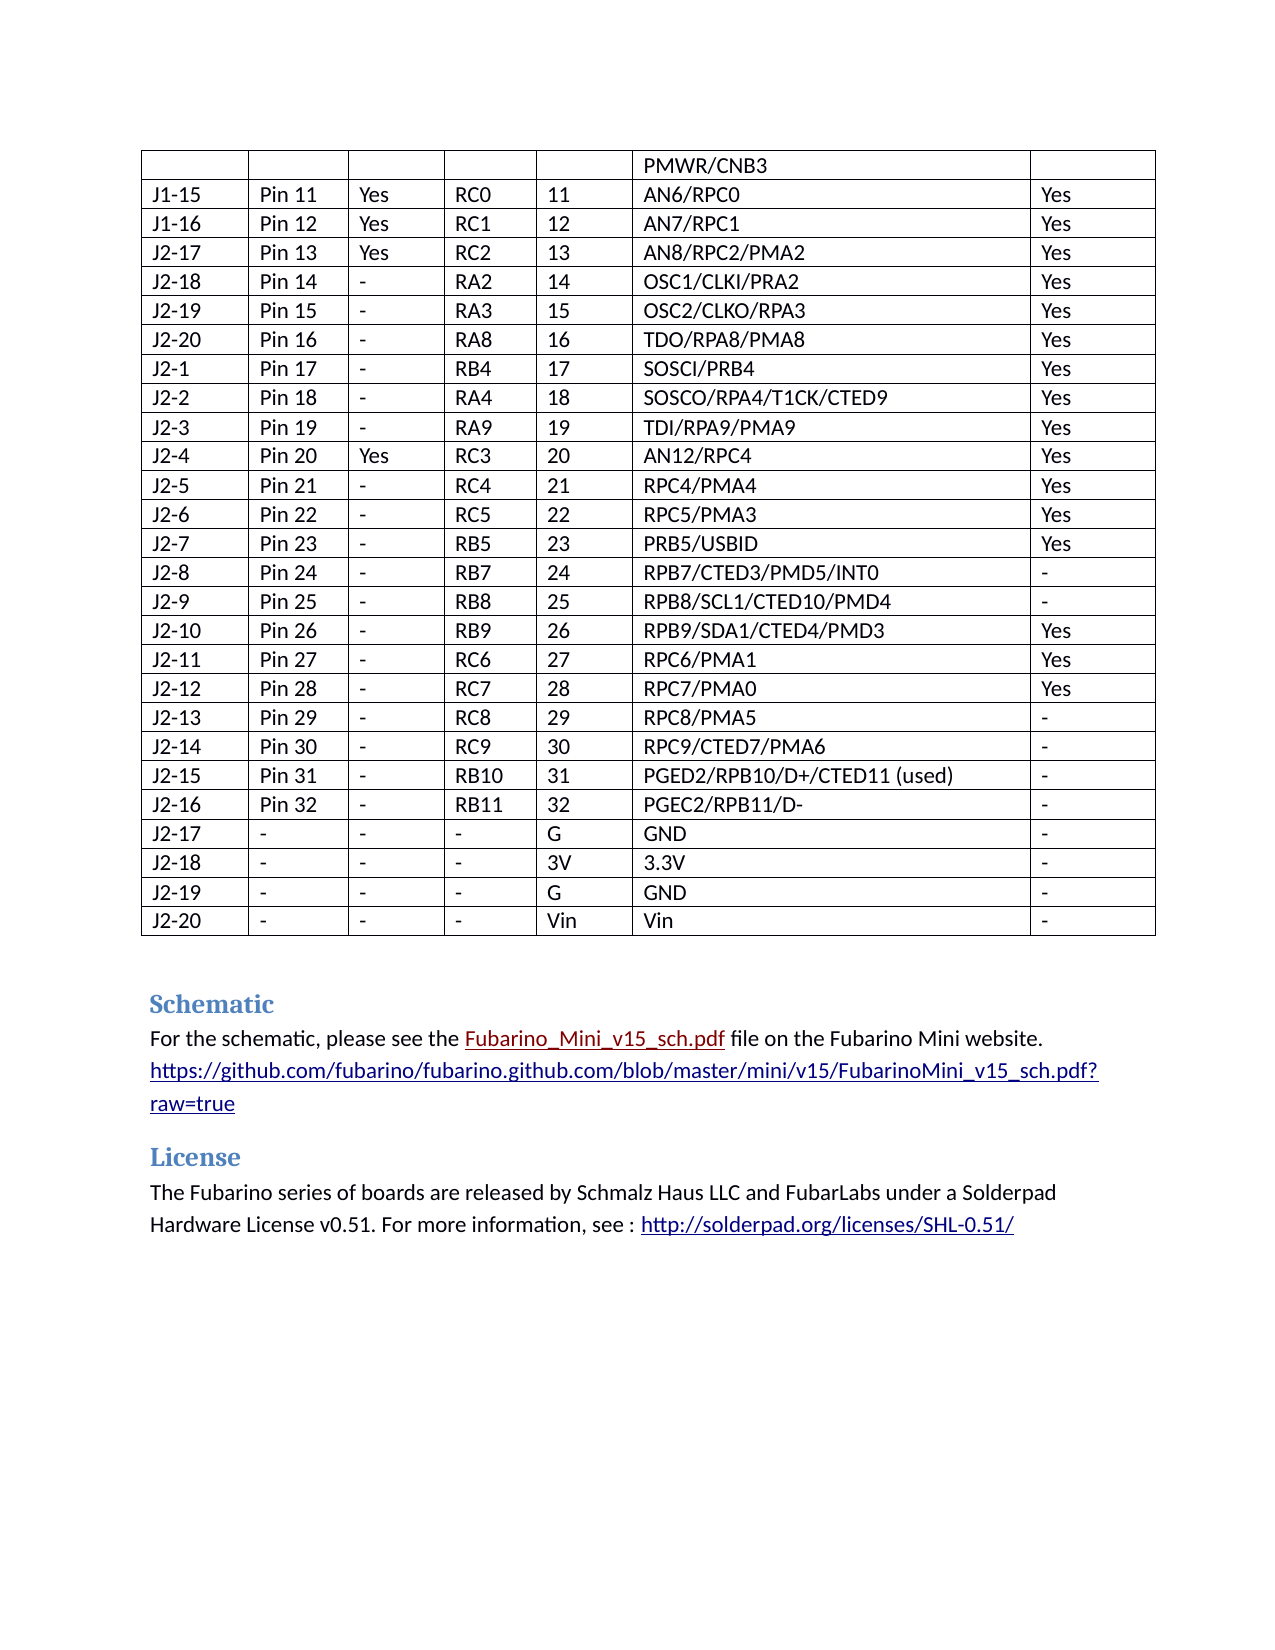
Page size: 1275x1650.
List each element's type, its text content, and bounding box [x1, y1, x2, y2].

table_cell - [249, 820, 348, 847]
table_cell - [1031, 761, 1155, 789]
table_cell Pin 27 [249, 645, 348, 673]
table_cell TDO/RPA8/PMA8 [633, 325, 1030, 353]
table_cell 21 [537, 471, 632, 499]
table_cell PGED2/RPB10/D+/CTED11 (used) [633, 761, 1030, 789]
table_cell 27 [537, 645, 632, 673]
table_cell 20 [537, 442, 632, 470]
table_cell OSC2/CLKO/RPA3 [633, 296, 1030, 324]
table_cell J2-17 [142, 238, 248, 266]
table_cell G [537, 878, 632, 906]
table_cell Yes [1031, 296, 1155, 324]
table_cell J1-16 [142, 209, 248, 237]
table_cell RB11 [445, 790, 536, 818]
table_cell J2-15 [142, 761, 248, 789]
table_cell - [349, 790, 444, 818]
subtitle Schematic [150, 989, 1125, 1020]
table_cell 26 [537, 616, 632, 644]
table_cell Yes [349, 209, 444, 237]
table_cell - [249, 878, 348, 906]
table_cell - [445, 878, 536, 906]
table_cell - [349, 558, 444, 586]
table_cell 32 [537, 790, 632, 818]
table_cell - [249, 849, 348, 877]
table_cell Pin 20 [249, 442, 348, 470]
table_cell Pin 16 [249, 325, 348, 353]
table_cell - [349, 413, 444, 441]
table_cell Pin 19 [249, 413, 348, 441]
table_cell - [349, 355, 444, 382]
table_cell 22 [537, 500, 632, 528]
table_cell - [1031, 820, 1155, 847]
table_cell RPC9/CTED7/PMA6 [633, 732, 1030, 760]
table_cell AN8/RPC2/PMA2 [633, 238, 1030, 266]
table_cell 3.3V [633, 849, 1030, 877]
table_cell - [349, 529, 444, 557]
table_cell - [349, 849, 444, 877]
table_cell Pin 32 [249, 790, 348, 818]
table_cell RC4 [445, 471, 536, 499]
table_cell Yes [1031, 645, 1155, 673]
table_cell - [349, 907, 444, 935]
table_cell AN12/RPC4 [633, 442, 1030, 470]
table_cell OSC1/CLKI/PRA2 [633, 267, 1030, 295]
table_cell RC3 [445, 442, 536, 470]
table_cell RPC7/PMA0 [633, 674, 1030, 702]
table_cell Yes [1031, 413, 1155, 441]
table_cell Pin 23 [249, 529, 348, 557]
table_cell J2-2 [142, 384, 248, 412]
table_cell RB9 [445, 616, 536, 644]
table_cell Pin 25 [249, 587, 348, 615]
table_cell RPB8/SCL1/CTED10/PMD4 [633, 587, 1030, 615]
table_cell RPC8/PMA5 [633, 703, 1030, 731]
table_cell Yes [1031, 151, 1155, 179]
table_cell AN5/C1INA/C2INC/RTCC/RPB3/SCL2/ PMWR/CNB3 [633, 151, 1030, 179]
table_cell RC9 [445, 732, 536, 760]
table_cell Yes [1031, 209, 1155, 237]
table_cell - [349, 645, 444, 673]
table_cell 23 [537, 529, 632, 557]
table_cell J2-1 [142, 355, 248, 382]
table_cell AN7/RPC1 [633, 209, 1030, 237]
table_cell Pin 18 [249, 384, 348, 412]
table_cell RB7 [445, 558, 536, 586]
table_cell - [349, 732, 444, 760]
table_cell RA3 [445, 296, 536, 324]
table_cell 31 [537, 761, 632, 789]
table_cell SOSCO/RPA4/T1CK/CTED9 [633, 384, 1030, 412]
table_cell - [1031, 732, 1155, 760]
table_cell 18 [537, 384, 632, 412]
table_cell J2-14 [142, 732, 248, 760]
table_cell - [349, 587, 444, 615]
table_cell Vin [537, 907, 632, 935]
table_cell Pin 28 [249, 674, 348, 702]
table_cell Pin 11 [249, 180, 348, 208]
table_cell Pin 24 [249, 558, 348, 586]
table_cell Yes [1031, 500, 1155, 528]
table_cell RA2 [445, 267, 536, 295]
table_cell J2-19 [142, 296, 248, 324]
table_cell RC2 [445, 238, 536, 266]
table_cell - [445, 849, 536, 877]
table_cell RA8 [445, 325, 536, 353]
table_cell 28 [537, 674, 632, 702]
table_cell RC5 [445, 500, 536, 528]
table_cell 11 [537, 180, 632, 208]
table_cell RC6 [445, 645, 536, 673]
table_cell J2-7 [142, 529, 248, 557]
table_cell Pin 29 [249, 703, 348, 731]
table_cell RC1 [445, 209, 536, 237]
table_cell RA4 [445, 384, 536, 412]
table_cell Pin 22 [249, 500, 348, 528]
table_cell J2-20 [142, 907, 248, 935]
table_cell RA9 [445, 413, 536, 441]
table_cell Pin 10 [249, 151, 348, 179]
table_cell 25 [537, 587, 632, 615]
table_cell Yes [349, 238, 444, 266]
table_cell GND [633, 878, 1030, 906]
table_cell J2-12 [142, 674, 248, 702]
table_cell 29 [537, 703, 632, 731]
table_cell RC8 [445, 703, 536, 731]
table_cell - [349, 878, 444, 906]
table_cell J2-18 [142, 267, 248, 295]
table_cell - [1031, 907, 1155, 935]
table_cell RB8 [445, 587, 536, 615]
table_cell J2-16 [142, 790, 248, 818]
table_cell 24 [537, 558, 632, 586]
table_cell RB3 [445, 151, 536, 179]
table_cell Pin 26 [249, 616, 348, 644]
table_cell PRB5/USBID [633, 529, 1030, 557]
table_cell Yes [349, 151, 444, 179]
table_cell TDI/RPA9/PMA9 [633, 413, 1030, 441]
table_cell Vin [633, 907, 1030, 935]
table_cell - [349, 500, 444, 528]
table_cell 19 [537, 413, 632, 441]
table_cell - [1031, 558, 1155, 586]
table_cell RPB7/CTED3/PMD5/INT0 [633, 558, 1030, 586]
table_cell Pin 15 [249, 296, 348, 324]
table_cell 10 [537, 151, 632, 179]
table_cell 3V [537, 849, 632, 877]
table_cell - [445, 907, 536, 935]
table_cell RB10 [445, 761, 536, 789]
table_cell RPC6/PMA1 [633, 645, 1030, 673]
table_cell Yes [1031, 180, 1155, 208]
table_cell - [349, 296, 444, 324]
table_cell Pin 12 [249, 209, 348, 237]
table_cell J2-3 [142, 413, 248, 441]
table_cell J2-19 [142, 878, 248, 906]
table_cell RC7 [445, 674, 536, 702]
table_cell - [349, 616, 444, 644]
table_cell Pin 30 [249, 732, 348, 760]
table_cell - [445, 820, 536, 847]
table_cell G [537, 820, 632, 847]
table_cell 15 [537, 296, 632, 324]
table_cell - [1031, 849, 1155, 877]
table_cell RPB9/SDA1/CTED4/PMD3 [633, 616, 1030, 644]
table_cell GND [633, 820, 1030, 847]
table_cell RC0 [445, 180, 536, 208]
table_cell Yes [1031, 674, 1155, 702]
table_cell Pin 17 [249, 355, 348, 382]
table_cell 16 [537, 325, 632, 353]
table_cell Yes [1031, 325, 1155, 353]
table_cell - [1031, 703, 1155, 731]
table_cell J2-11 [142, 645, 248, 673]
table_cell J2-10 [142, 616, 248, 644]
table_cell Yes [1031, 471, 1155, 499]
table_cell J2-13 [142, 703, 248, 731]
table_cell J2-4 [142, 442, 248, 470]
table_cell J1-15 [142, 180, 248, 208]
table_cell J2-5 [142, 471, 248, 499]
table_cell RPC4/PMA4 [633, 471, 1030, 499]
table_cell Yes [349, 180, 444, 208]
table_cell RB5 [445, 529, 536, 557]
table_cell J2-18 [142, 849, 248, 877]
table_cell 13 [537, 238, 632, 266]
table_cell J2-20 [142, 325, 248, 353]
table_cell Pin 21 [249, 471, 348, 499]
table_cell - [349, 471, 444, 499]
table_cell Yes [1031, 384, 1155, 412]
table_cell RPC5/PMA3 [633, 500, 1030, 528]
table_cell J2-8 [142, 558, 248, 586]
table_cell Pin 31 [249, 761, 348, 789]
table_cell Pin 14 [249, 267, 348, 295]
table_cell Yes [349, 442, 444, 470]
table_cell J1-14 [142, 151, 248, 179]
table_cell - [249, 907, 348, 935]
table_cell Pin 13 [249, 238, 348, 266]
table_cell 30 [537, 732, 632, 760]
table_cell - [349, 384, 444, 412]
table_cell 14 [537, 267, 632, 295]
table_cell - [1031, 878, 1155, 906]
table_cell - [1031, 587, 1155, 615]
table_cell - [349, 703, 444, 731]
table_cell - [349, 325, 444, 353]
table_cell PGEC2/RPB11/D- [633, 790, 1030, 818]
subtitle License [150, 1142, 1125, 1173]
text For the schematic, please see the Fubarino_Mini_v15_sch.pdf file on the Fubarino Mini website. https://github.com/fubarino/fubarino.github.com/blob/master/mini/v15/FubarinoMini_v15_sch.pdf?raw=true [150, 1024, 1125, 1117]
table_cell Yes [1031, 616, 1155, 644]
table_cell Yes [1031, 267, 1155, 295]
table_cell RB4 [445, 355, 536, 382]
table_cell - [349, 761, 444, 789]
table_cell J2-17 [142, 820, 248, 847]
table_cell - [349, 674, 444, 702]
table_cell J2-9 [142, 587, 248, 615]
table_cell - [349, 267, 444, 295]
table_cell - [349, 820, 444, 847]
table_cell Yes [1031, 442, 1155, 470]
table_cell Yes [1031, 238, 1155, 266]
table_cell J2-6 [142, 500, 248, 528]
table_cell 17 [537, 355, 632, 382]
table_cell SOSCI/PRB4 [633, 355, 1030, 382]
table_cell Yes [1031, 529, 1155, 557]
table_cell 12 [537, 209, 632, 237]
table_cell - [1031, 790, 1155, 818]
table_cell AN6/RPC0 [633, 180, 1030, 208]
table_cell Yes [1031, 355, 1155, 382]
